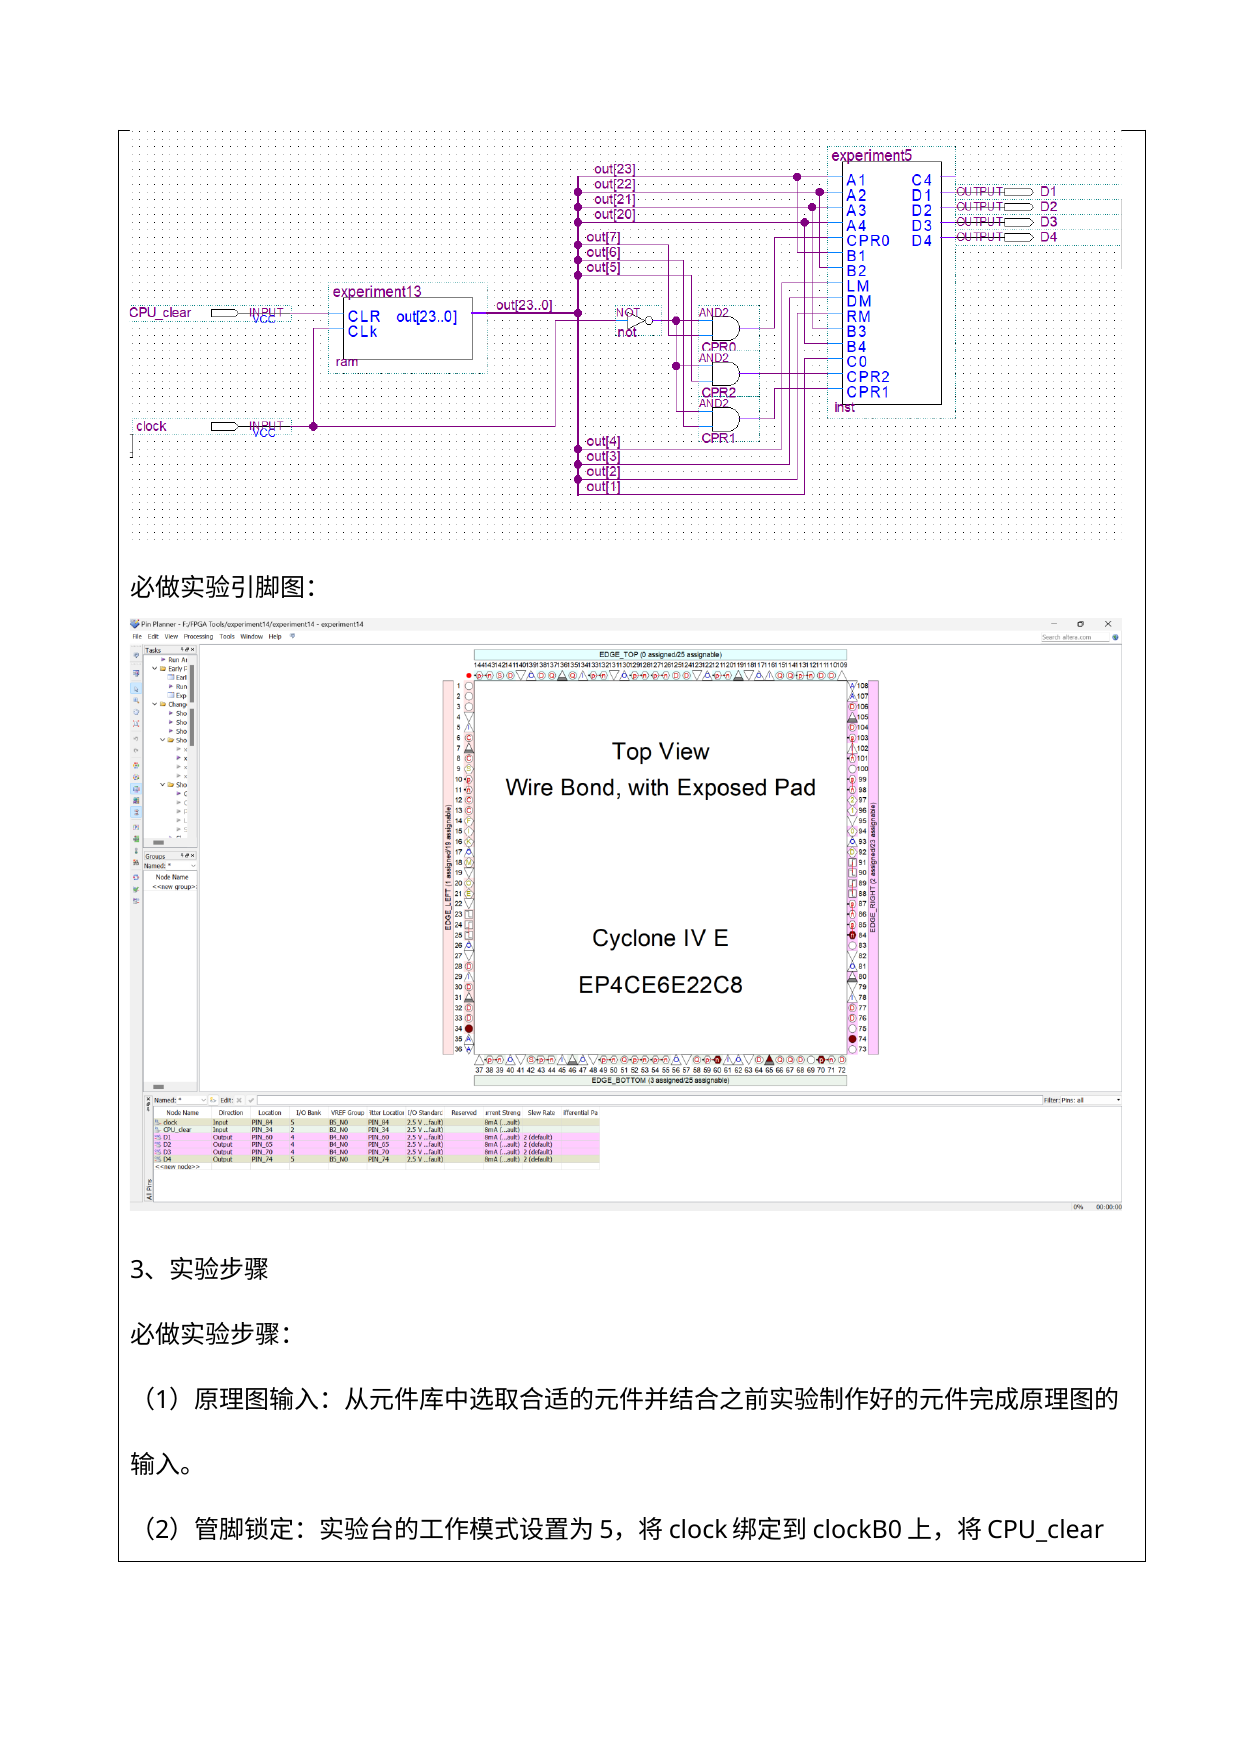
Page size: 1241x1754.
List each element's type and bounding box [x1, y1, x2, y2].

picture [129, 618, 1122, 1211]
table_cell [119, 131, 1145, 1561]
picture [129, 130, 1122, 543]
